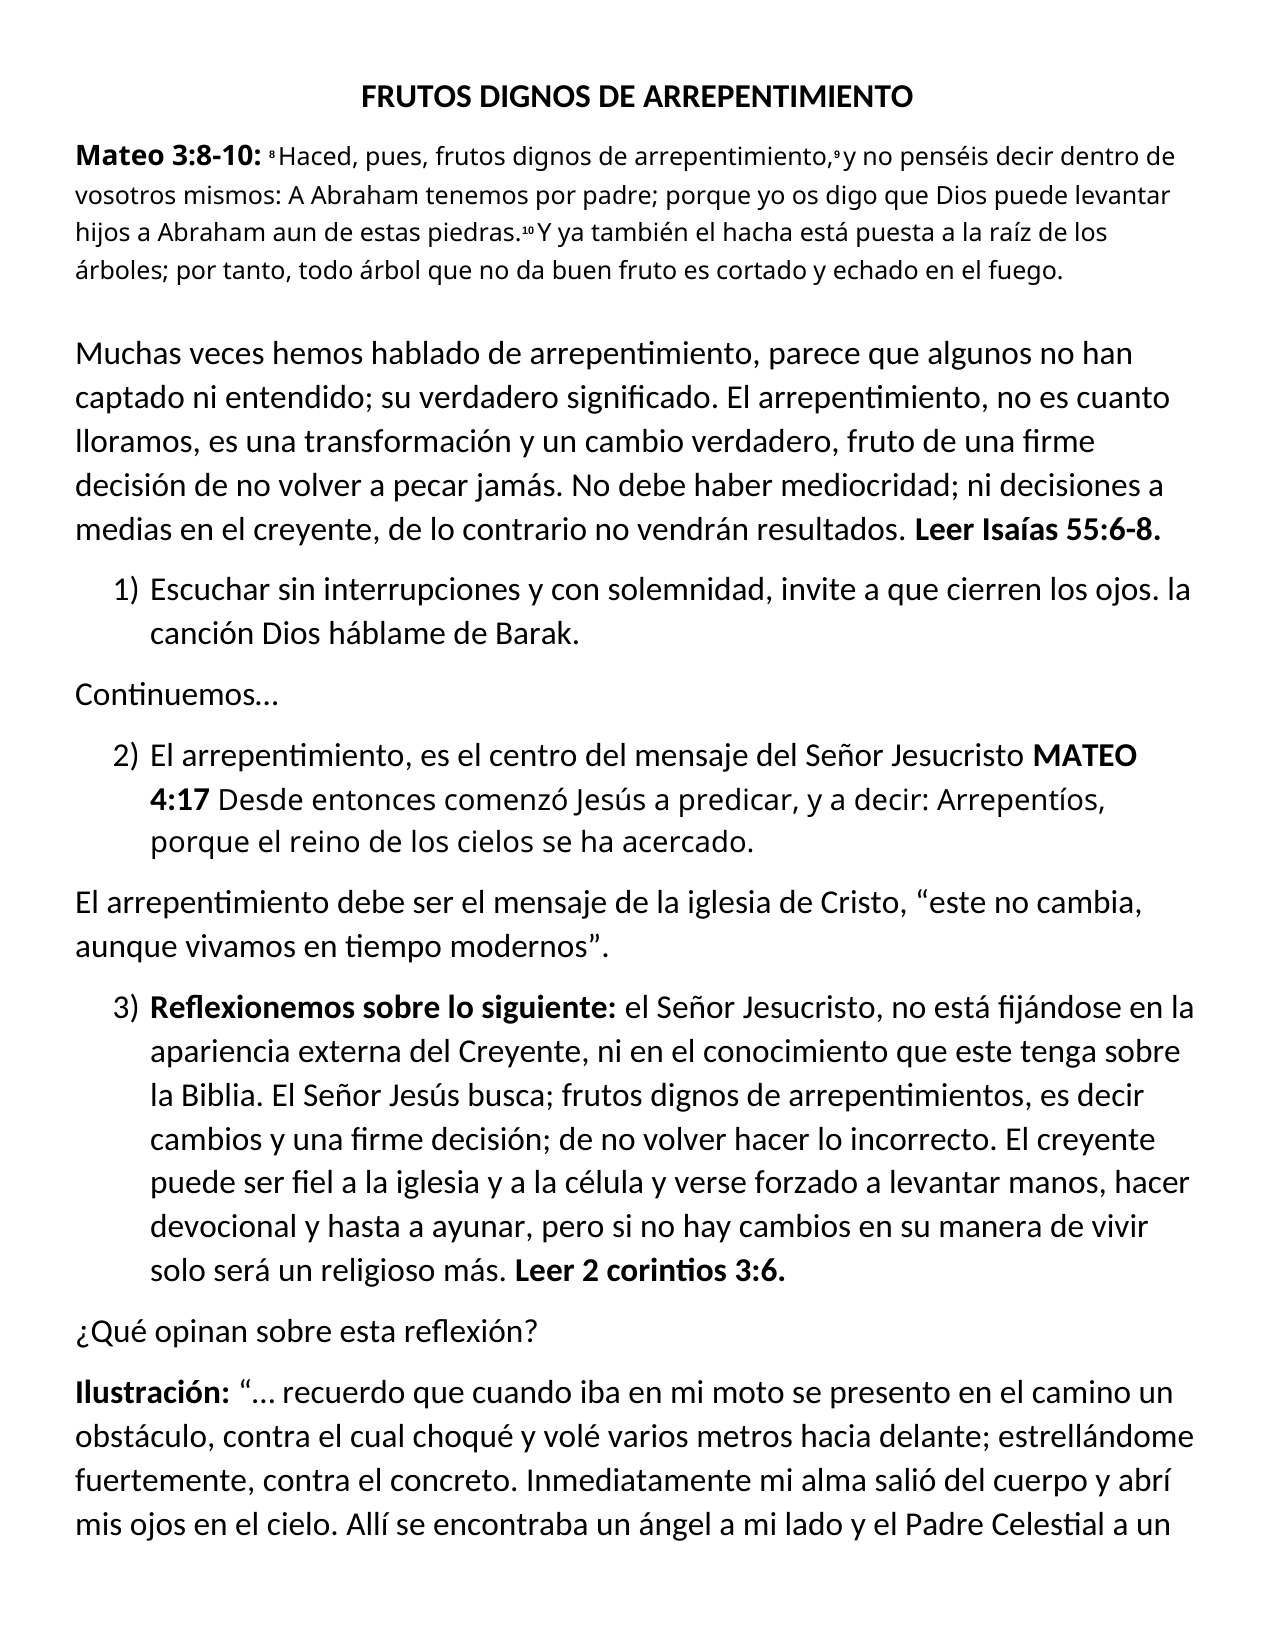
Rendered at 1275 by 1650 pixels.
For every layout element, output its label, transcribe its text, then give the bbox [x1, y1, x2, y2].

text Continuemos… [75, 673, 1200, 714]
text Muchas veces hemos hablado de arrepentimiento, parece que algunos no han captado ni entendido; su verdadero significado. El arrepentimiento, no es cuanto lloramos, es una transformación y un cambio verdadero, fruto de una firme decisión de no volver a pecar jamás. No debe haber mediocridad; ni decisiones a medias en el creyente, de lo contrario no vendrán resultados. Leer Isaías 55:6-8. [75, 332, 1200, 548]
list Reflexionemos sobre lo siguiente: el Señor Jesucristo, no está fijándose en la apariencia externa del Creyente, ni en el conocimiento que este tenga sobre la Biblia. El Señor Jesús busca; frutos dignos de arrepentimientos, es decir cambios y una firme decisión; de no volver hacer lo incorrecto. El creyente puede ser fiel a la iglesia y a la célula y verse forzado a levantar manos, hacer devocional y hasta a ayunar, pero si no hay cambios en su manera de vivir solo será un religioso más. Leer 2 corintios 3:6. [112, 986, 1200, 1290]
text FRUTOS DIGNOS DE ARREPENTIMIENTO [75, 75, 1200, 116]
list Escuchar sin interrupciones y con solemnidad, invite a que cierren los ojos. la canción Dios háblame de Barak. [112, 568, 1200, 653]
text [75, 1371, 1200, 1543]
text ¿Qué opinan sobre esta reflexión? [75, 1310, 1200, 1351]
list El arrepentimiento, es el centro del mensaje del Señor Jesucristo MATEO 4:17 Desde entonces comenzó Jesús a predicar, y a decir: Arrepentíos, porque el reino de los cielos se ha acercado. [112, 733, 1200, 861]
text El arrepentimiento debe ser el mensaje de la iglesia de Cristo, “este no cambia, aunque vivamos en tiempo modernos”. [75, 881, 1200, 966]
text Mateo 3:8-10: 8 Haced, pues, frutos dignos de arrepentimiento,9 y no penséis decir dentro de vosotros mismos: A Abraham tenemos por padre; porque yo os digo que Dios puede levantar hijos a Abraham aun de estas piedras.10 Y ya también el hacha está puesta a la raíz de los árboles; por tanto, todo árbol que no da buen fruto es cortado y echado en el fuego. [75, 136, 1200, 286]
